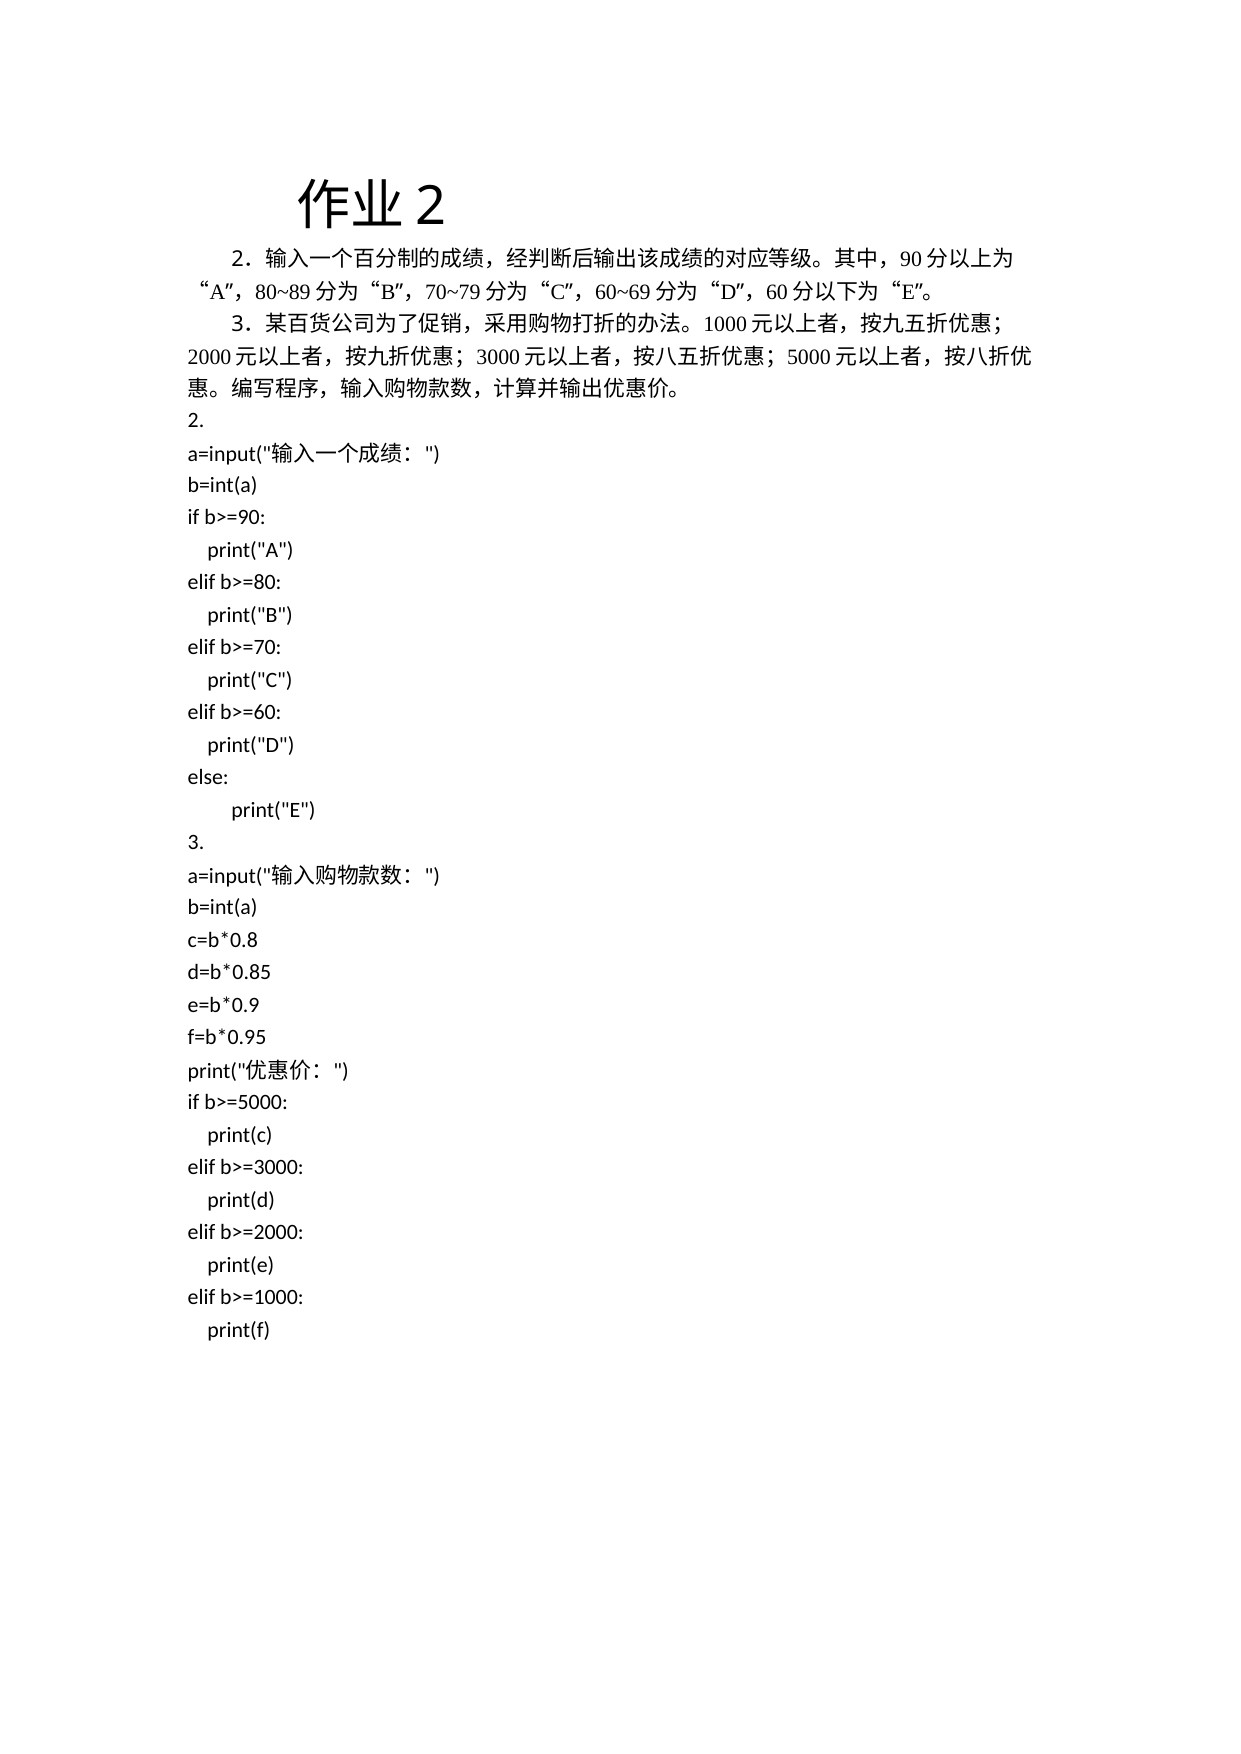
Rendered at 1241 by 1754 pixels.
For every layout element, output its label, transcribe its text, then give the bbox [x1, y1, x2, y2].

text else: [187, 761, 1053, 793]
text print("A") [187, 533, 1053, 566]
text e=b*0.9 [187, 988, 1053, 1021]
text elif b>=1000: [187, 1281, 1053, 1313]
text d=b*0.85 [187, 956, 1053, 988]
text c=b*0.8 [187, 923, 1053, 956]
text elif b>=70: [187, 631, 1053, 663]
text print("C") [187, 663, 1053, 696]
text 2. [187, 403, 1053, 436]
text 作业2 [187, 162, 1053, 241]
text print(e) [187, 1248, 1053, 1281]
text 2．输入一个百分制的成绩，经判断后输出该成绩的对应等级。其中，90分以上为“A”，80~89分为“B”，70~79分为“C”，60~69分为“D”，60分以下为“E”。 [187, 241, 1053, 306]
text if b>=90: [187, 501, 1053, 533]
text b=int(a) [187, 891, 1053, 923]
text elif b>=2000: [187, 1216, 1053, 1248]
text b=int(a) [187, 468, 1053, 501]
text print("B") [187, 598, 1053, 631]
text print(d) [187, 1183, 1053, 1216]
text 3. [187, 826, 1053, 858]
text 3．某百货公司为了促销，采用购物打折的办法。1000元以上者，按九五折优惠；2000元以上者，按九折优惠；3000元以上者，按八五折优惠；5000元以上者，按八折优惠。编写程序，输入购物款数，计算并输出优惠价。 [187, 306, 1053, 403]
text f=b*0.95 [187, 1021, 1053, 1053]
text print("优惠价：") [187, 1053, 1053, 1086]
text print("E") [187, 793, 1053, 826]
text elif b>=3000: [187, 1151, 1053, 1183]
text elif b>=80: [187, 566, 1053, 598]
text print(c) [187, 1118, 1053, 1151]
text if b>=5000: [187, 1086, 1053, 1118]
text elif b>=60: [187, 696, 1053, 728]
text print("D") [187, 728, 1053, 761]
text a=input("输入一个成绩：") [187, 436, 1053, 468]
text a=input("输入购物款数：") [187, 858, 1053, 891]
text print(f) [187, 1313, 1053, 1346]
